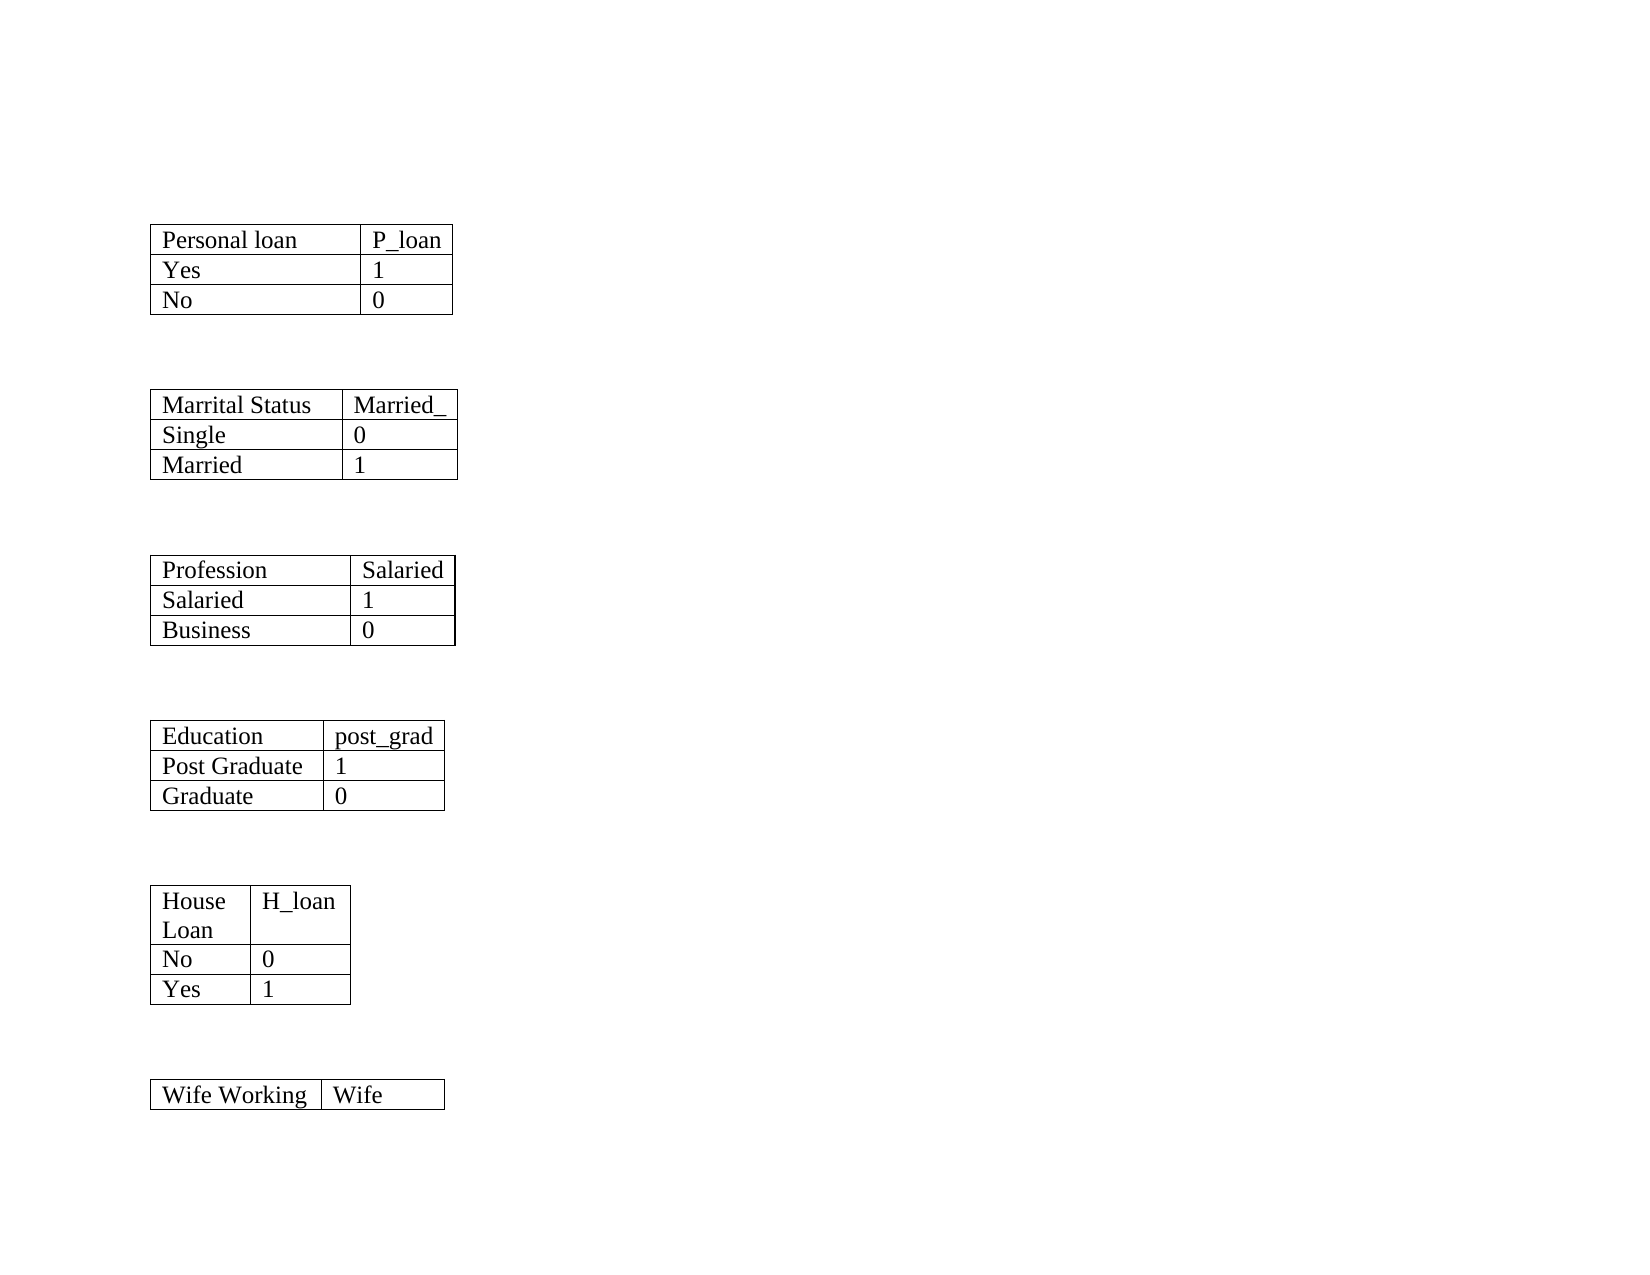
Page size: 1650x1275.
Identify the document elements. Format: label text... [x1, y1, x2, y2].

table_header Profession [151, 556, 350, 584]
table_header Wife Working [151, 1080, 321, 1109]
table_header House Loan [151, 886, 250, 943]
table_header Marrital Status [151, 390, 342, 419]
table_cell No [151, 285, 360, 314]
table_header Married_ [343, 390, 457, 419]
table_header post_grad [324, 721, 444, 750]
table_cell Yes [151, 975, 250, 1003]
table_cell 1 [343, 450, 457, 479]
table_cell Single [151, 420, 342, 449]
table_cell Post Graduate [151, 751, 323, 780]
table_cell 1 [361, 255, 452, 284]
table_cell 0 [351, 616, 454, 644]
table_header Personal loan [151, 225, 360, 254]
table_cell Married [151, 450, 342, 479]
table_header Salaried [351, 556, 454, 584]
table_cell Business [151, 616, 350, 644]
table_cell 0 [343, 420, 457, 449]
table_cell 0 [324, 781, 444, 810]
table_cell 0 [361, 285, 452, 314]
table_cell Yes [151, 255, 360, 284]
table_cell Salaried [151, 586, 350, 614]
table_cell No [151, 945, 250, 973]
table_cell 1 [351, 586, 454, 614]
table_header H_loan [251, 886, 350, 943]
table_header Education [151, 721, 323, 750]
table_cell 1 [324, 751, 444, 780]
table_cell 0 [251, 945, 350, 973]
table_header P_loan [361, 225, 452, 254]
table_header Wife works [322, 1080, 444, 1109]
table_cell 1 [251, 975, 350, 1003]
table_cell Graduate [151, 781, 323, 810]
